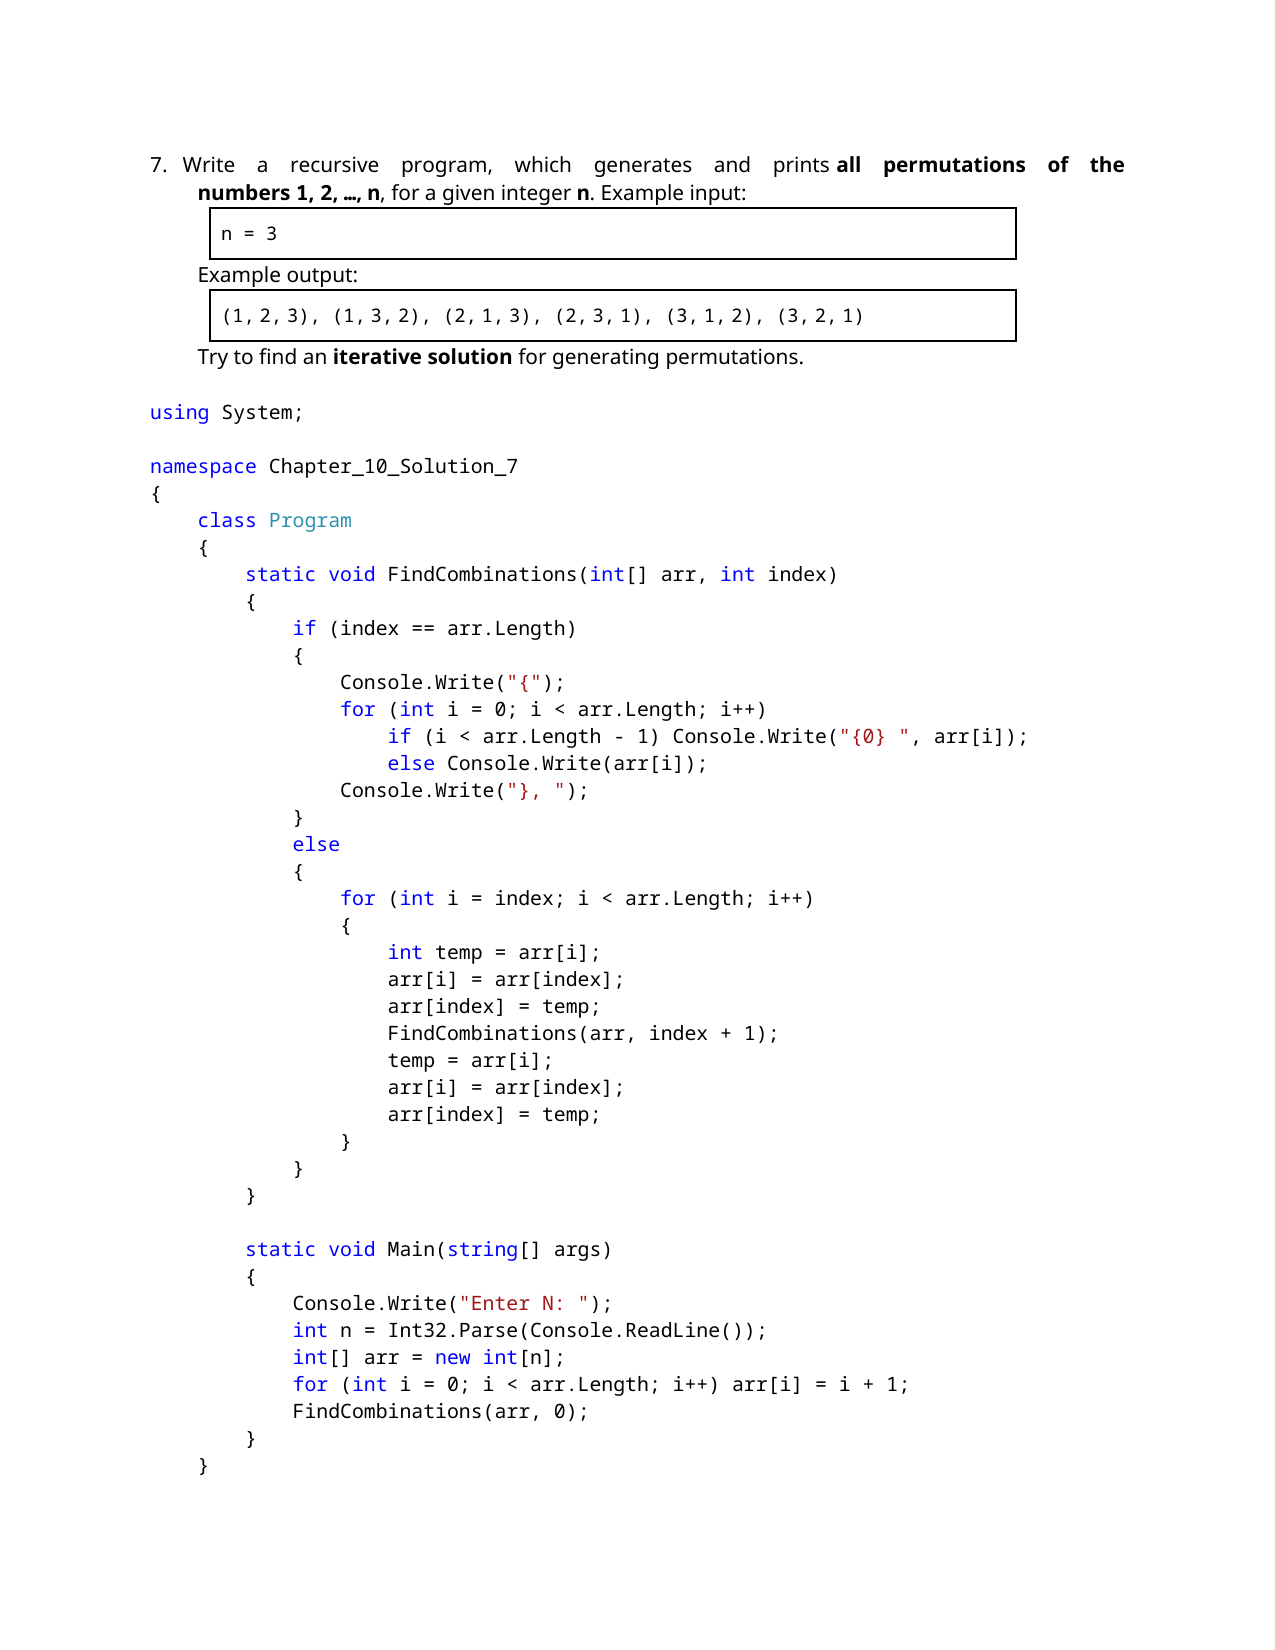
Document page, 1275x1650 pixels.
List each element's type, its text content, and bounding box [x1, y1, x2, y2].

text namespace Chapter_10_Solution_7 [150, 453, 1125, 479]
text else Console.Write(arr[i]); [150, 749, 1125, 776]
text Try to find an iterative solution for generating permutations. [197, 342, 1125, 370]
text for (int i = 0; i < arr.Length; i++) arr[i] = i + 1; [150, 1370, 1125, 1397]
text } [150, 1154, 1125, 1181]
text } [150, 1451, 1125, 1478]
text int[] arr = new int[n]; [150, 1343, 1125, 1370]
text } [150, 803, 1125, 830]
text { [150, 641, 1125, 668]
text static void FindCombinations(int[] arr, int index) [150, 561, 1125, 587]
text if (index == arr.Length) [150, 614, 1125, 641]
text { [150, 911, 1125, 938]
text arr[index] = temp; [150, 1100, 1125, 1127]
text arr[i] = arr[index]; [150, 1073, 1125, 1100]
text FindCombinations(arr, 0); [150, 1397, 1125, 1424]
text FindCombinations(arr, index + 1); [150, 1019, 1125, 1046]
text { [150, 587, 1125, 614]
text Console.Write("}, "); [150, 776, 1125, 803]
text using System; [150, 399, 1125, 426]
text int temp = arr[i]; [150, 938, 1125, 965]
text { [150, 479, 1125, 507]
text int n = Int32.Parse(Console.ReadLine()); [150, 1316, 1125, 1343]
text Console.Write("{"); [150, 668, 1125, 695]
text } [150, 1424, 1125, 1451]
text class Program [150, 507, 1125, 533]
text arr[i] = arr[index]; [150, 965, 1125, 992]
text for (int i = 0; i < arr.Length; i++) [150, 695, 1125, 722]
table_header (1, 2, 3), (1, 3, 2), (2, 1, 3), (2, 3, 1), (3, 1, 2), (3, 2, 1) [211, 291, 1015, 340]
text arr[index] = temp; [150, 992, 1125, 1019]
text temp = arr[i]; [150, 1046, 1125, 1073]
text { [150, 533, 1125, 561]
text 7. Write a recursive program, which generates and prints all permutations of the numbers 1, 2, …, n, for a given integer n. Example input: [150, 150, 1125, 207]
text } [150, 1127, 1125, 1154]
text if (i < arr.Length - 1) Console.Write("{0} ", arr[i]); [150, 722, 1125, 749]
text for (int i = index; i < arr.Length; i++) [150, 884, 1125, 911]
text { [150, 857, 1125, 884]
text { [150, 1262, 1125, 1289]
text } [150, 1181, 1125, 1208]
table_header n = 3 [211, 209, 1015, 258]
text Console.Write("Enter N: "); [150, 1289, 1125, 1316]
text else [150, 830, 1125, 857]
text static void Main(string[] args) [150, 1235, 1125, 1262]
text Example output: [197, 260, 1125, 288]
